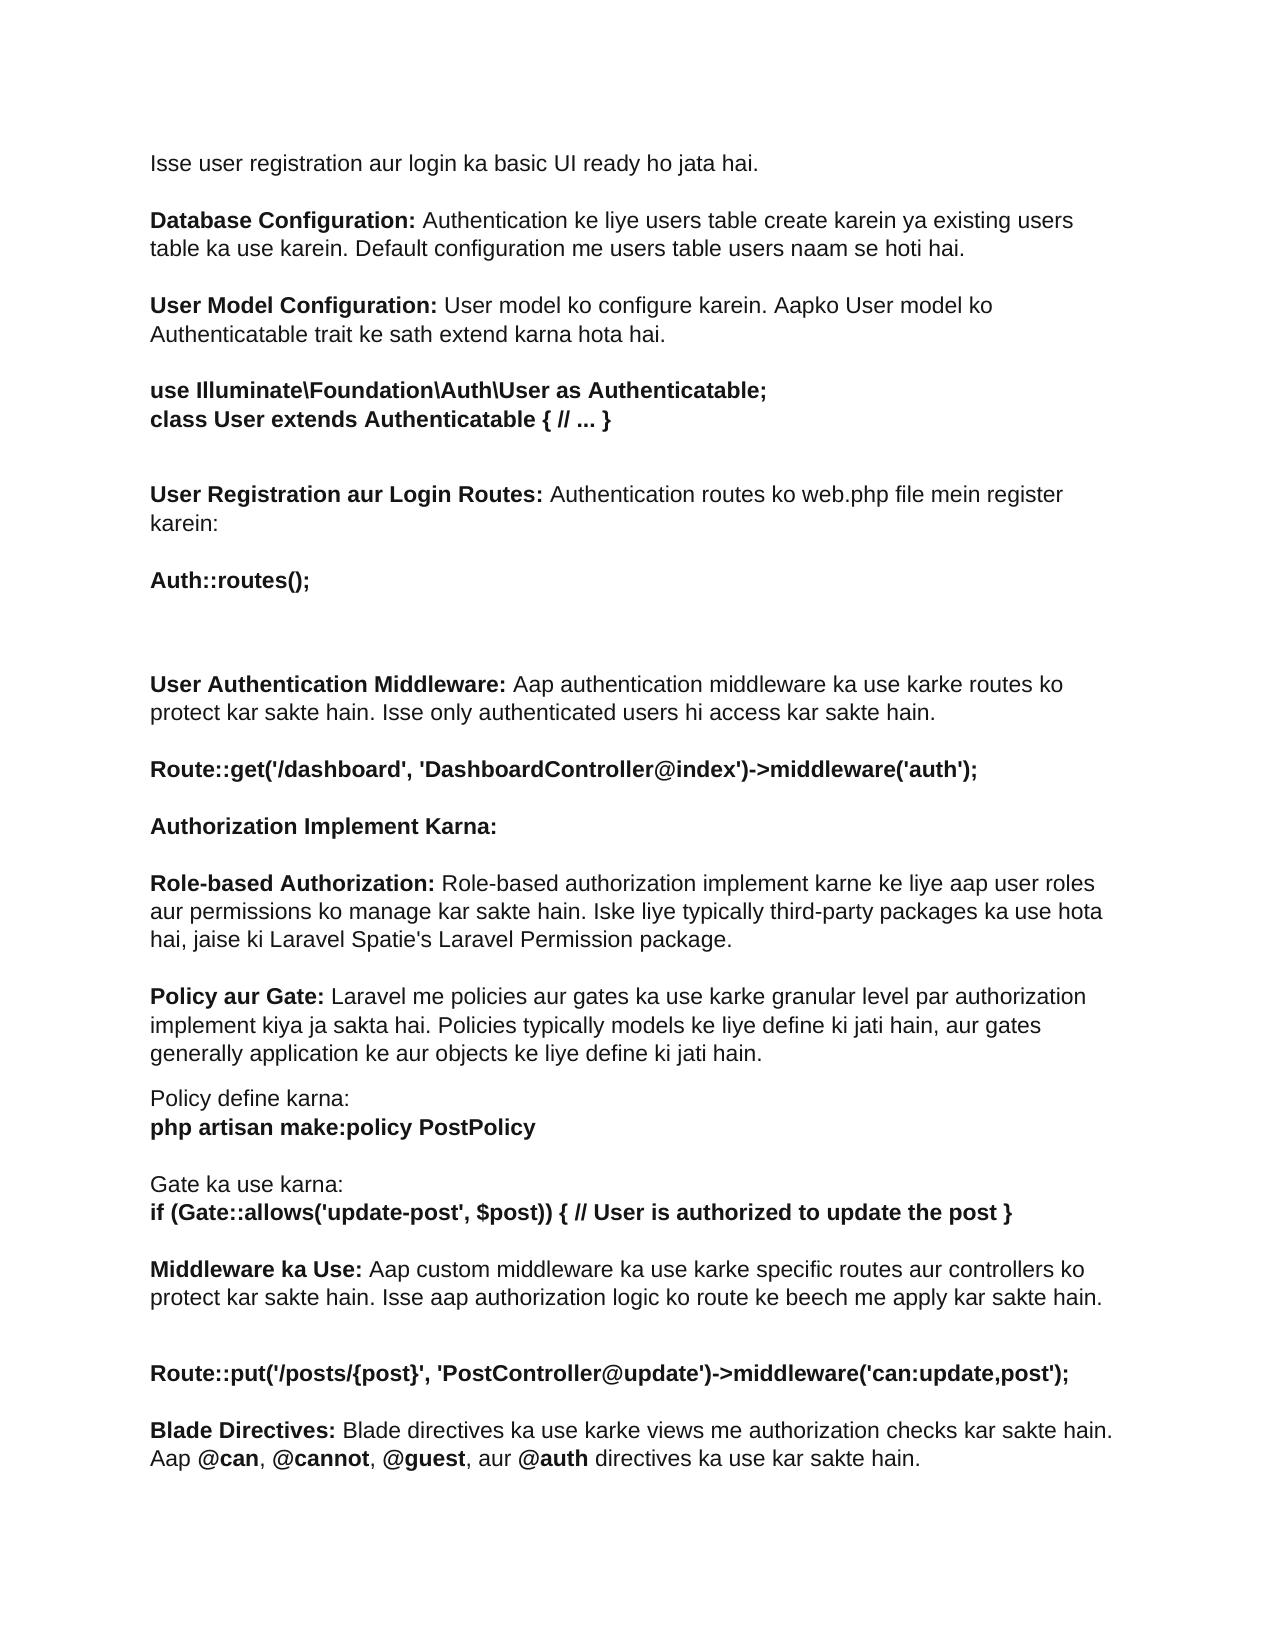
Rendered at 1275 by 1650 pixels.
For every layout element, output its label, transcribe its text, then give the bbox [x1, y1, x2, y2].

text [150, 150, 1125, 462]
text User Registration aur Login Routes: Authentication routes ko web.php file mein register karein: Auth::routes(); [150, 481, 1125, 652]
text User Authentication Middleware: Aap authentication middleware ka use karke routes ko protect kar sakte hain. Isse only authenticated users hi access kar sakte hain. Route::get('/dashboard', 'DashboardController@index')->middleware('auth'); Authorization Implement Karna: Role-based Authorization: Role-based authorization implement karne ke liye aap user roles aur permissions ko manage kar sakte hain. Iske liye typically third-party packages ka use hota hai, jaise ki Laravel Spatie's Laravel Permission package. Policy aur Gate: Laravel me policies aur gates ka use karke granular level par authorization implement kiya ja sakta hai. Policies typically models ke liye define ki jati hain, aur gates generally application ke aur objects ke liye define ki jati hain. [150, 671, 1125, 1067]
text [150, 1360, 1125, 1500]
text Policy define karna: php artisan make:policy PostPolicy Gate ka use karna: if (Gate::allows('update-post', $post)) { // User is authorized to update the post } Middleware ka Use: Aap custom middleware ka use karke specific routes aur controllers ko protect kar sakte hain. Isse aap authorization logic ko route ke beech me apply kar sakte hain. [150, 1085, 1125, 1341]
